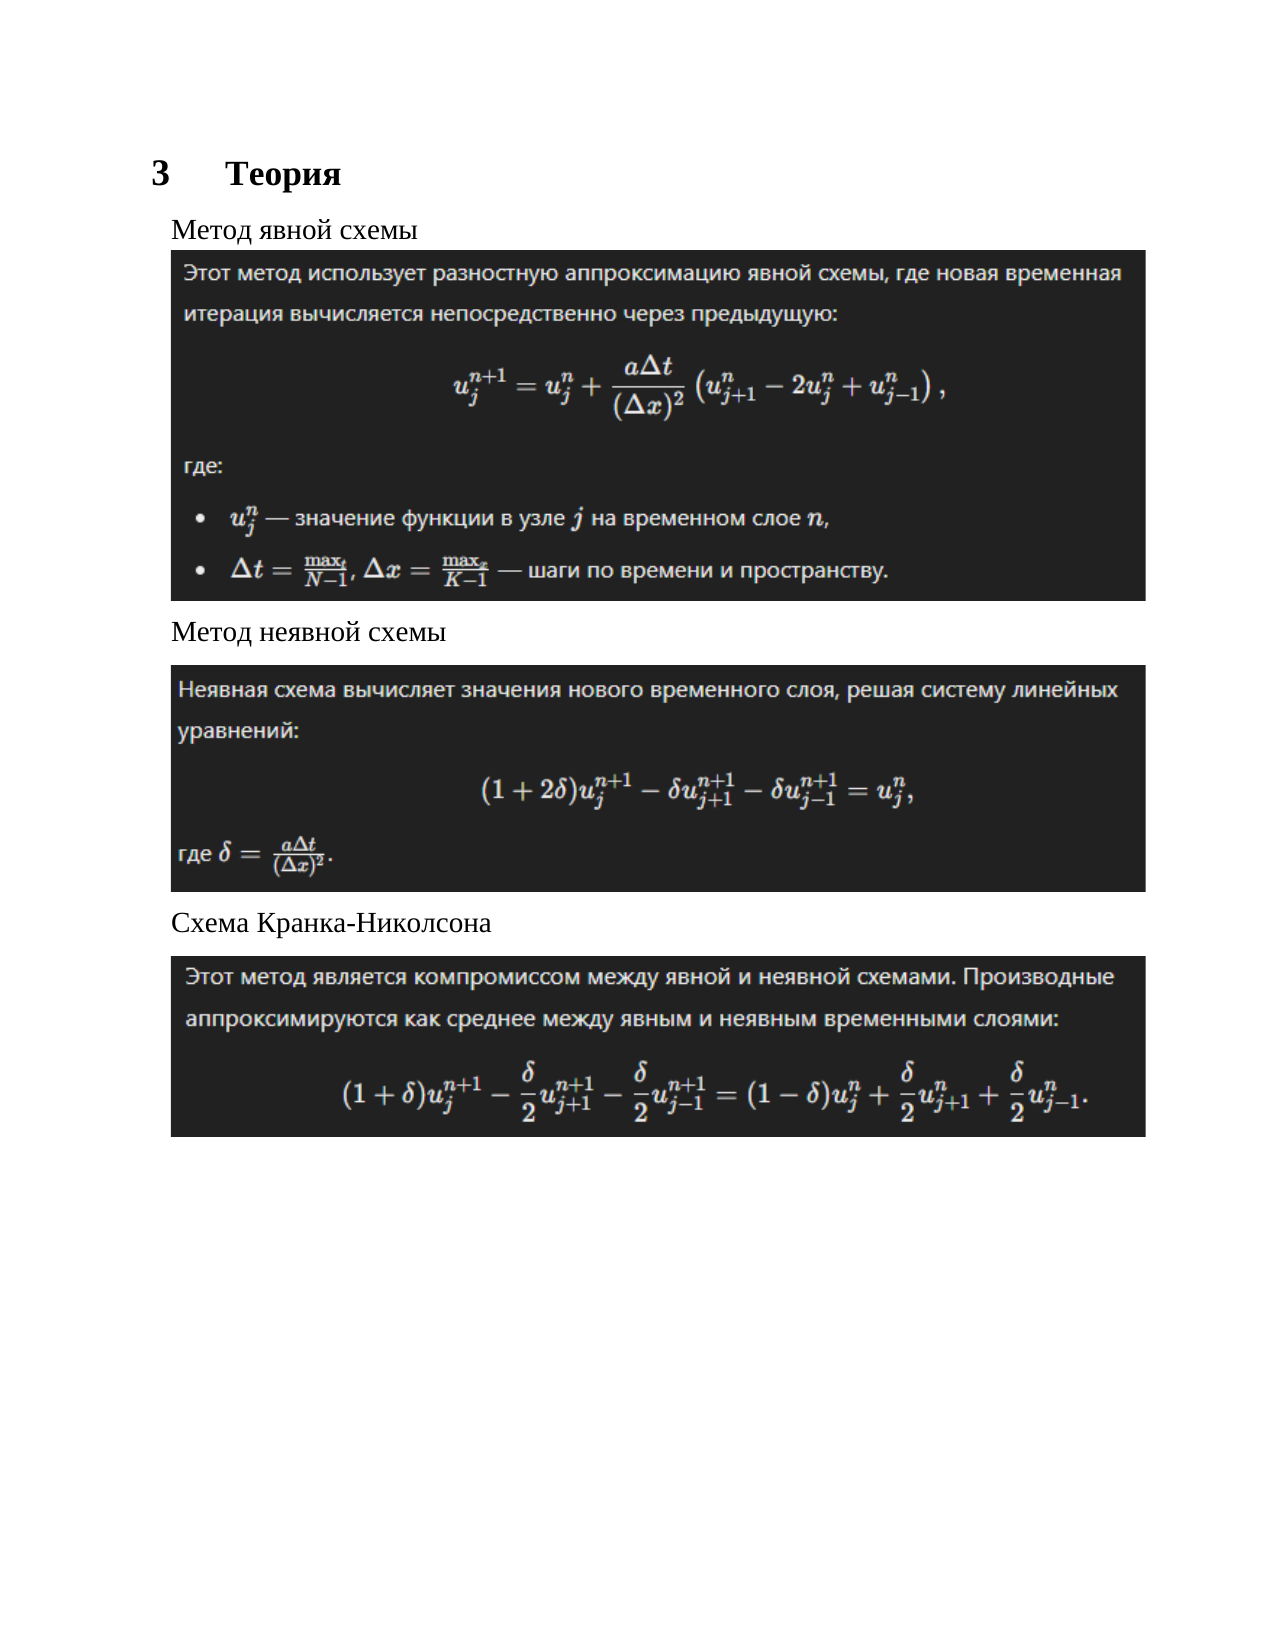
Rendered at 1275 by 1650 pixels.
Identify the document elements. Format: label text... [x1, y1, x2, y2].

picture [170, 956, 1146, 1137]
picture [170, 665, 1146, 892]
text Схема Кранка-Николсона [171, 905, 1125, 939]
text Метод неявной схемы [171, 614, 1125, 648]
text Метод явной схемы [171, 212, 1125, 246]
subtitle Теория [151, 150, 1125, 193]
picture [170, 250, 1146, 601]
